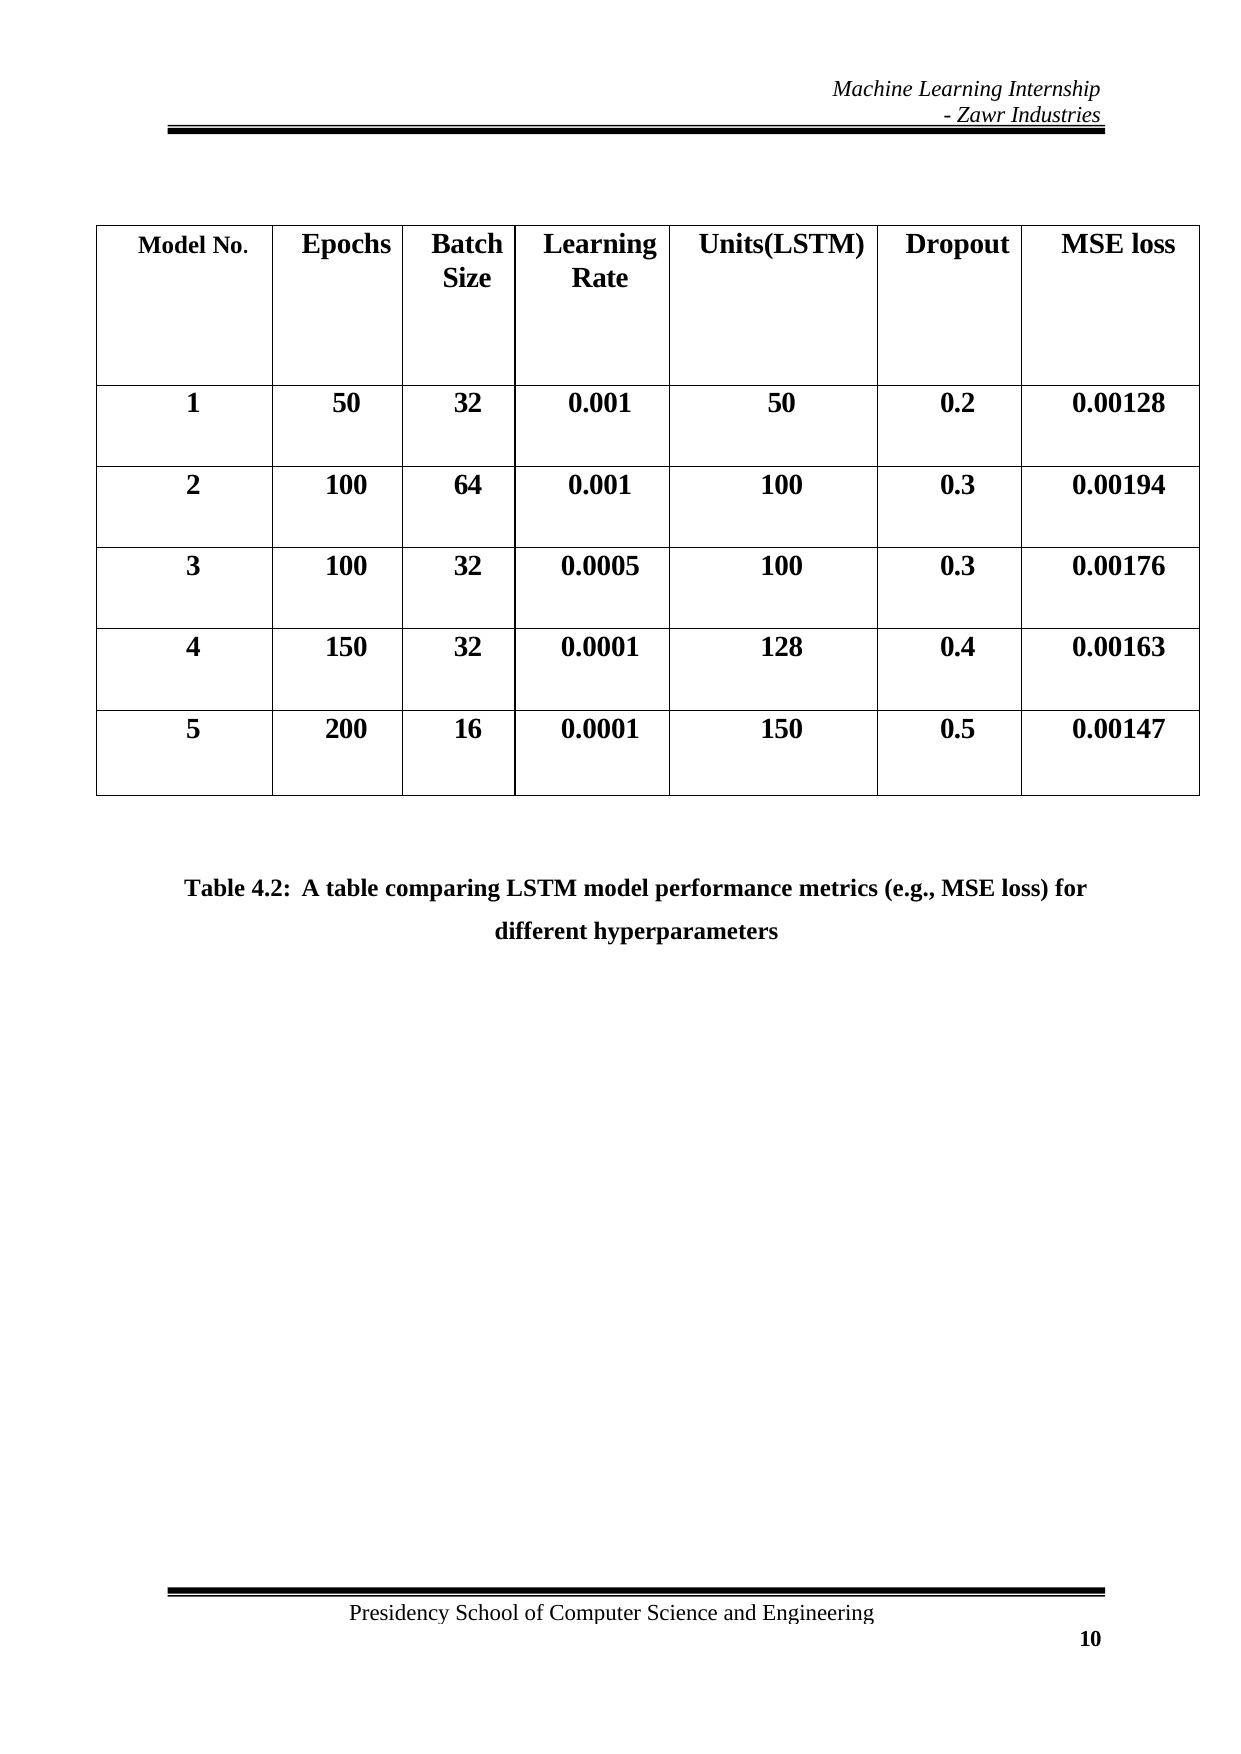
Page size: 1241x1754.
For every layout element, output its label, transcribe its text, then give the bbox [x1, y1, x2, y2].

table_cell 0.5 [878, 711, 1021, 794]
table_cell 0.0005 [516, 548, 669, 628]
table_header Epochs [273, 226, 402, 384]
table_cell 50 [273, 386, 402, 466]
table_cell 0.00194 [1022, 467, 1199, 547]
table_cell 64 [403, 467, 514, 547]
table_cell 0.3 [878, 548, 1021, 628]
table_cell 50 [670, 386, 877, 466]
table_cell 2 [97, 467, 272, 547]
table_header MSE loss [1022, 226, 1199, 384]
table_cell 1 [97, 386, 272, 466]
table_cell 100 [273, 467, 402, 547]
table_header Model No. [97, 226, 272, 384]
table_header Batch Size [403, 226, 514, 384]
table_cell 100 [670, 548, 877, 628]
table_cell 150 [670, 711, 877, 794]
table_cell 0.00163 [1022, 629, 1199, 710]
table_cell 32 [403, 386, 514, 466]
table_cell 128 [670, 629, 877, 710]
table_cell 0.001 [516, 467, 669, 547]
table_cell 100 [273, 548, 402, 628]
table_cell 5 [97, 711, 272, 794]
table_cell 0.3 [878, 467, 1021, 547]
table_header Dropout [878, 226, 1021, 384]
table_cell 4 [97, 629, 272, 710]
table_cell 200 [273, 711, 402, 794]
table_cell 0.00147 [1022, 711, 1199, 794]
table_cell 150 [273, 629, 402, 710]
table_cell 0.00176 [1022, 548, 1199, 628]
table_cell 0.4 [878, 629, 1021, 710]
table_cell 100 [670, 467, 877, 547]
table_cell 3 [97, 548, 272, 628]
text Table 4.2: A table comparing LSTM model performance metrics (e.g., MSE loss) for different hyperparameters [184, 873, 1141, 944]
table_cell 0.001 [516, 386, 669, 466]
table_cell 16 [403, 711, 514, 794]
table_header Learning Rate [516, 226, 669, 384]
table_header Units(LSTM) [670, 226, 877, 384]
table_cell 32 [403, 548, 514, 628]
table_cell 0.0001 [516, 629, 669, 710]
table_cell 0.2 [878, 386, 1021, 466]
table_cell 0.00128 [1022, 386, 1199, 466]
table_cell 32 [403, 629, 514, 710]
table_cell 0.0001 [516, 711, 669, 794]
